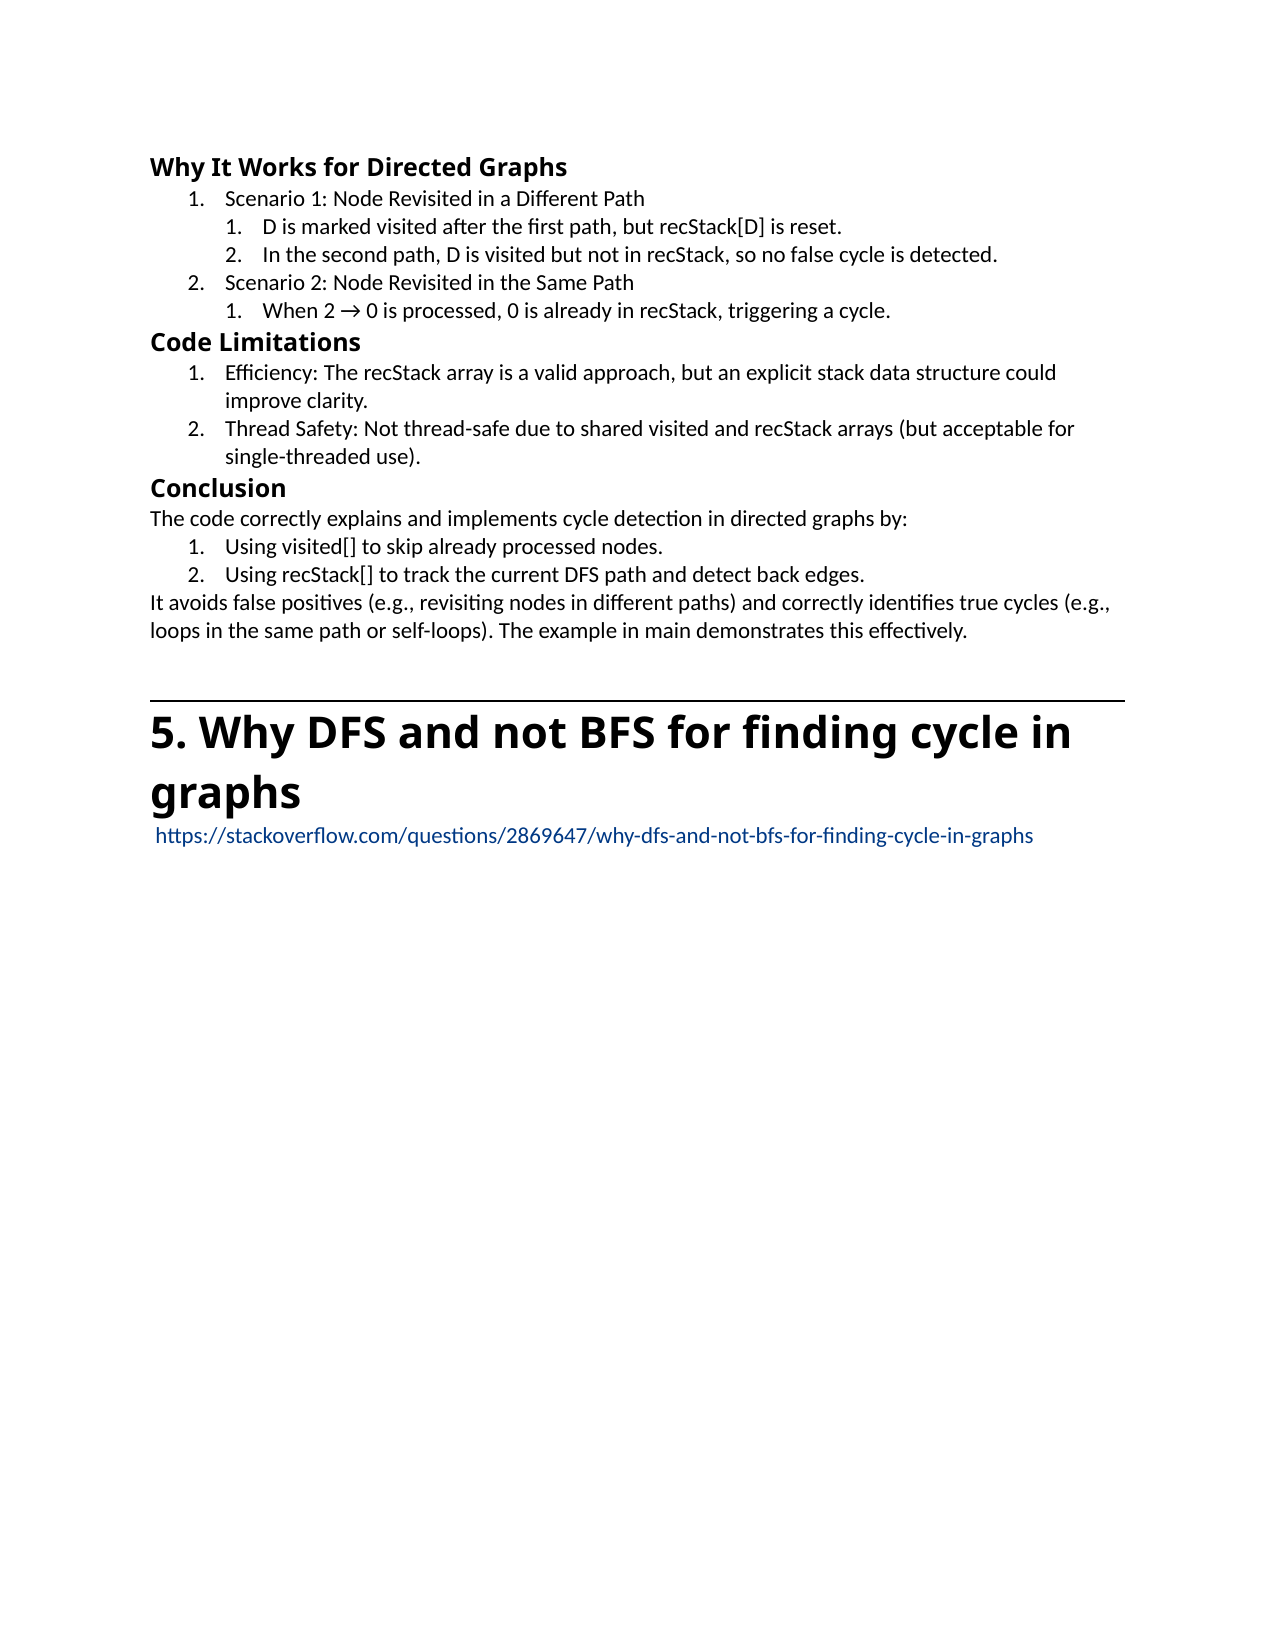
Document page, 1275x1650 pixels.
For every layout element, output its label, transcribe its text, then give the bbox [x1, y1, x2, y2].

list Scenario 1: Node Revisited in a Different Path [187, 184, 1125, 212]
text https://stackoverflow.com/questions/2869647/why-dfs-and-not-bfs-for-finding-cycle-in-graphs [150, 821, 1125, 849]
list Thread Safety: Not thread-safe due to shared visited and recStack arrays (but acceptable for single-threaded use). [187, 414, 1125, 470]
list D is marked visited after the first path, but recStack[D] is reset. [225, 212, 1125, 240]
list Using recStack[] to track the current DFS path and detect back edges. [187, 560, 1125, 588]
list When 2 → 0 is processed, 0 is already in recStack, triggering a cycle. [225, 296, 1125, 324]
text It avoids false positives (e.g., revisiting nodes in different paths) and correctly identifies true cycles (e.g., loops in the same path or self-loops). The example in main demonstrates this effectively. [150, 588, 1125, 644]
list In the second path, D is visited but not in recStack, so no false cycle is detected. [225, 240, 1125, 268]
list Scenario 2: Node Revisited in the Same Path [187, 268, 1125, 296]
text The code correctly explains and implements cycle detection in directed graphs by: [150, 504, 1125, 532]
list Using visited[] to skip already processed nodes. [187, 532, 1125, 560]
list Efficiency: The recStack array is a valid approach, but an explicit stack data structure could improve clarity. [187, 358, 1125, 414]
